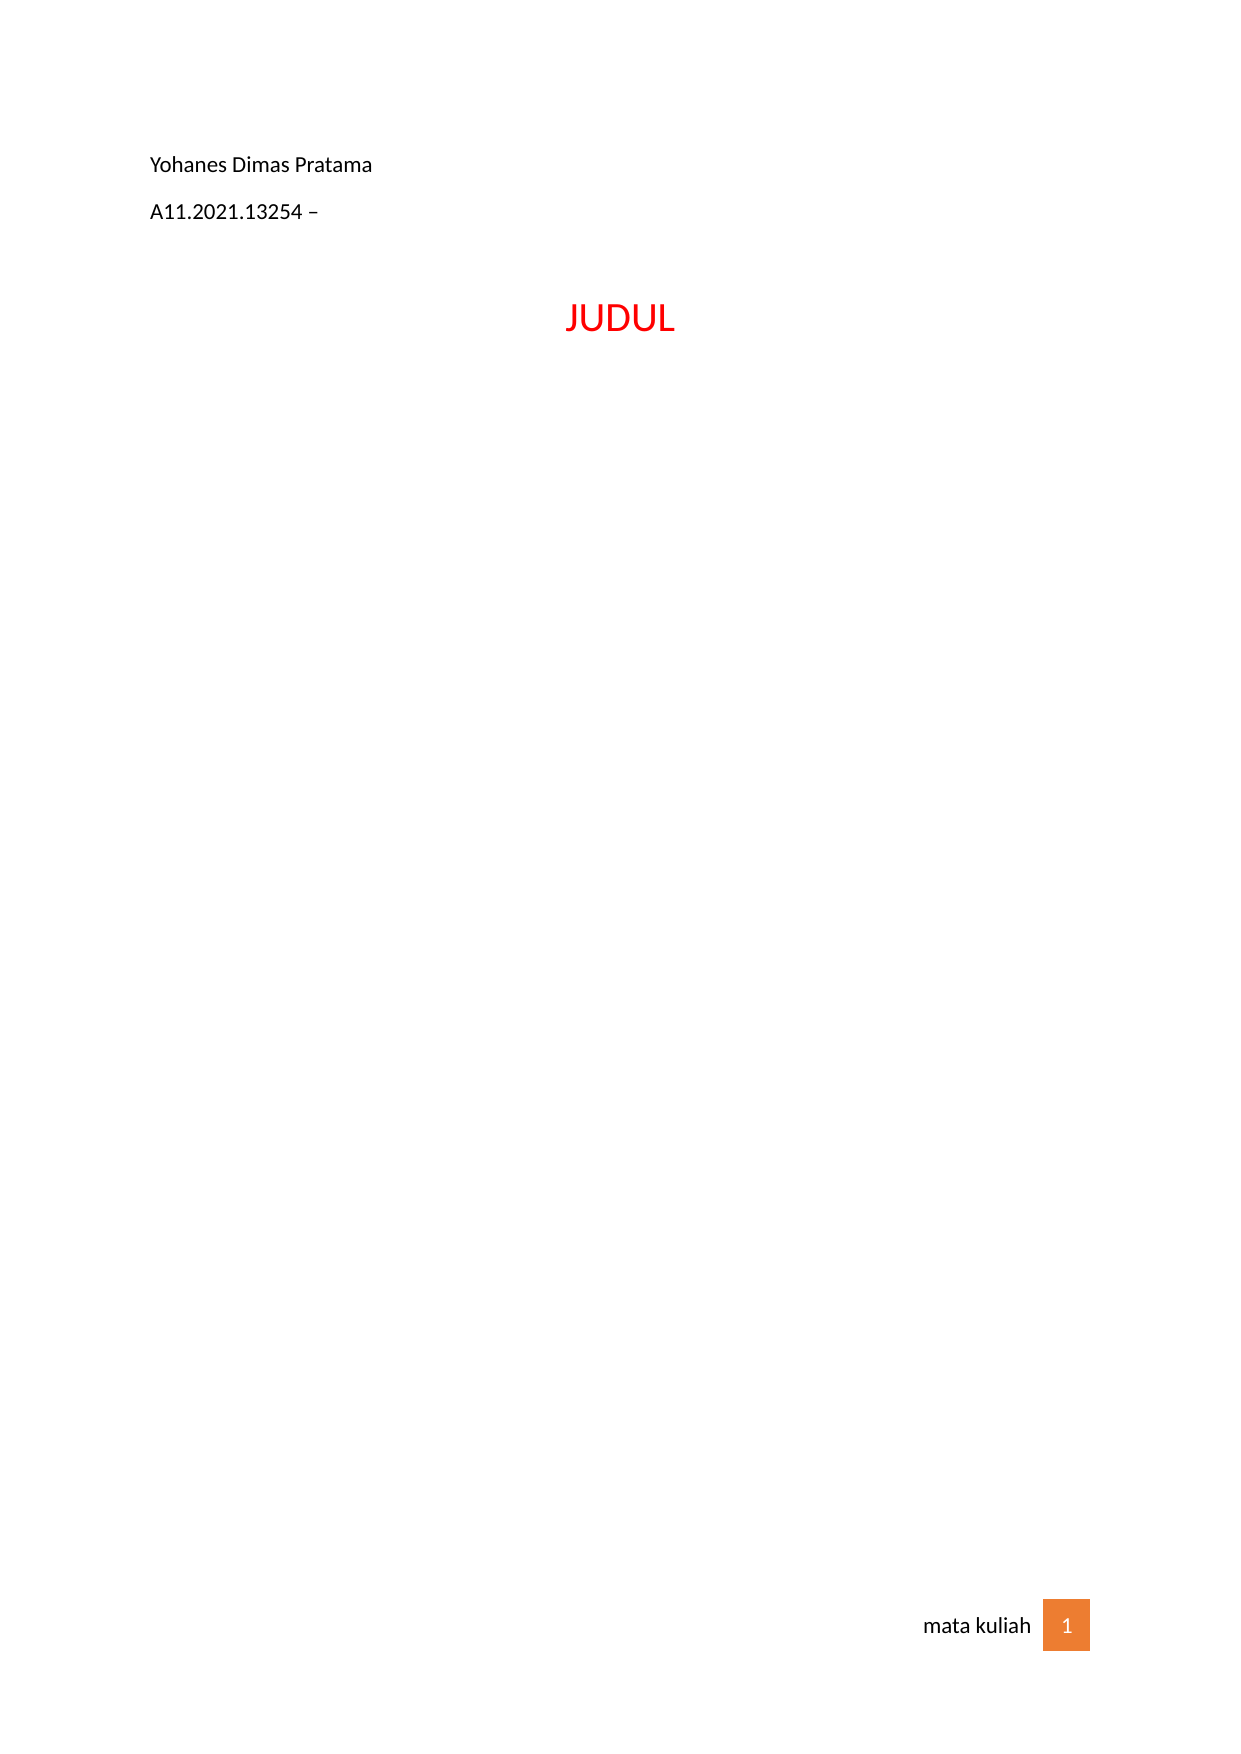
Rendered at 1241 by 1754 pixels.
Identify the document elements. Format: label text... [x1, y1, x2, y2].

text A11.2021.13254 – [150, 197, 1090, 225]
text JUDUL [150, 291, 1090, 341]
text Yohanes Dimas Pratama [150, 150, 1090, 178]
